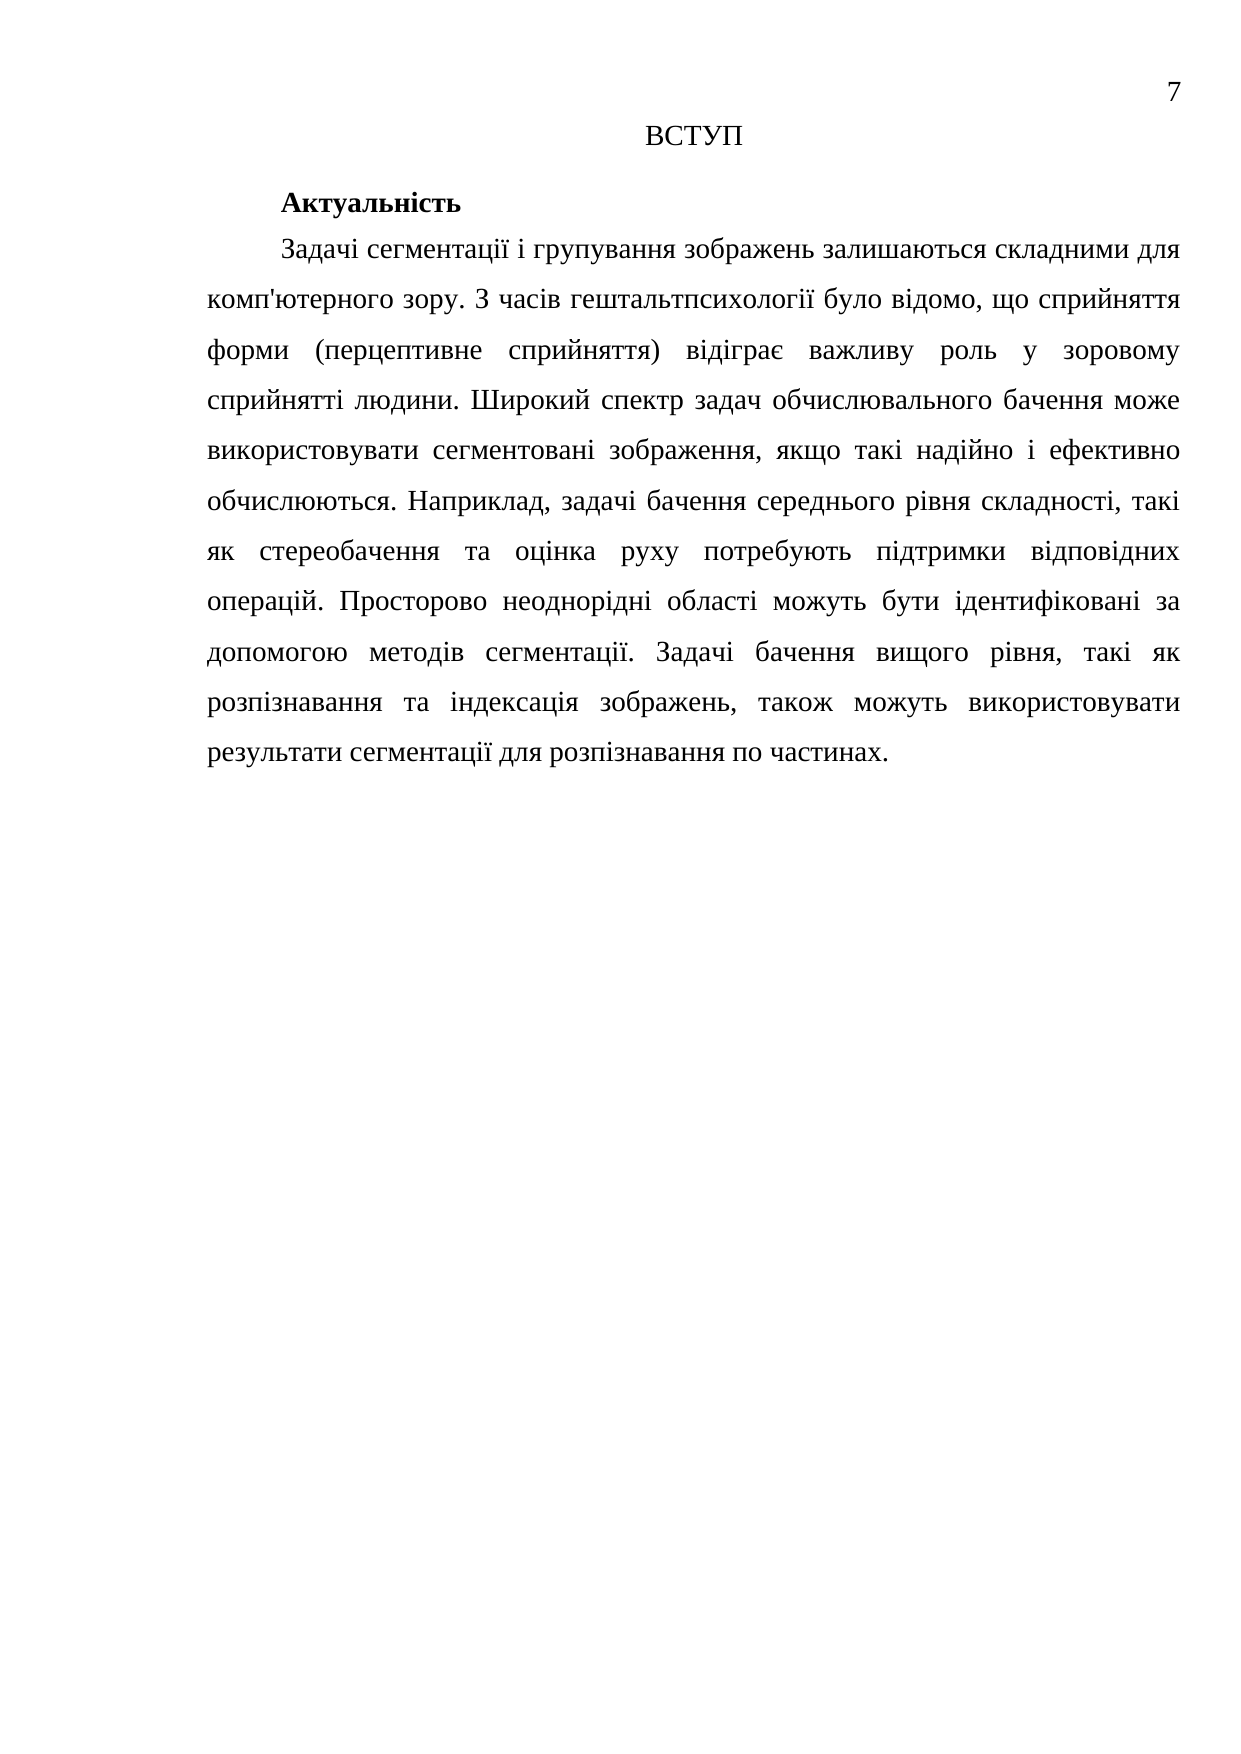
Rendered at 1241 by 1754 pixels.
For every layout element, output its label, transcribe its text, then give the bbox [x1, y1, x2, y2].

text Задачі сегментації і групування зображень залишаються складними для комп'ютерного зору. З часів гештальтпсихології було відомо, що сприйняття форми (перцептивне сприйняття) відіграє важливу роль у зоровому сприйнятті людини. Широкий спектр задач обчислювального бачення може використовувати сегментовані зображення, якщо такі надійно і ефективно обчислюються. Наприклад, задачі бачення середнього рівня складності, такі як стереобачення та оцінка руху потребують підтримки відповідних операцій. Просторово неоднорідні області можуть бути ідентифіковані за допомогою методів сегментації. Задачі бачення вищого рівня, такі як розпізнавання та індексація зображень, також можуть використовувати результати сегментації для розпізнавання по частинах. [207, 231, 1181, 768]
text Актуальність [207, 185, 1181, 219]
text ВСТУП [207, 118, 1181, 152]
